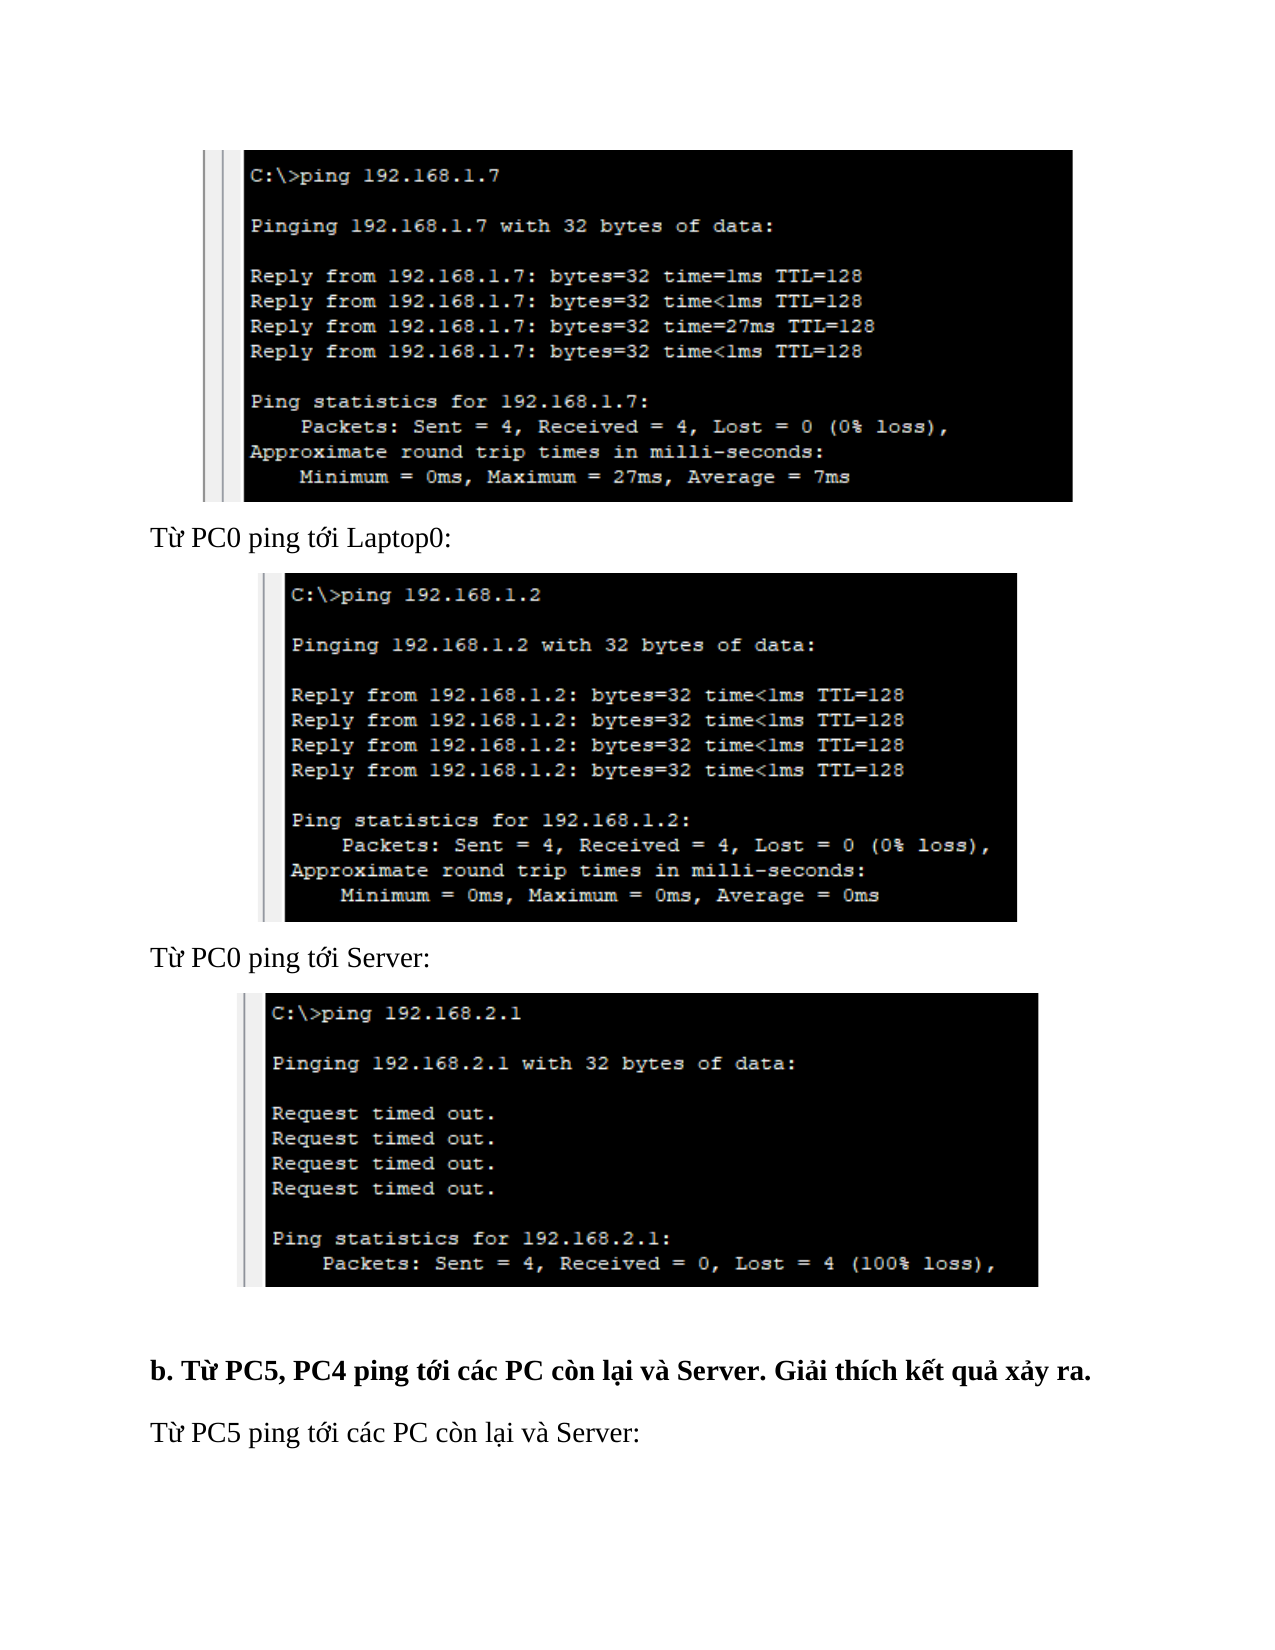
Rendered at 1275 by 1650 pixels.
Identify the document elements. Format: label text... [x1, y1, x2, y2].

text Từ PC0 ping tới Laptop0: [150, 520, 1125, 554]
text Từ PC5 ping tới các PC còn lại và Server: [150, 1416, 1125, 1449]
picture [257, 573, 1018, 922]
picture [236, 993, 1039, 1287]
text b. Từ PC5, PC4 ping tới các PC còn lại và Server. Giải thích kết quả xảy ra. [150, 1353, 1125, 1386]
text Từ PC0 ping tới Server: [150, 941, 1125, 974]
picture [202, 150, 1073, 502]
